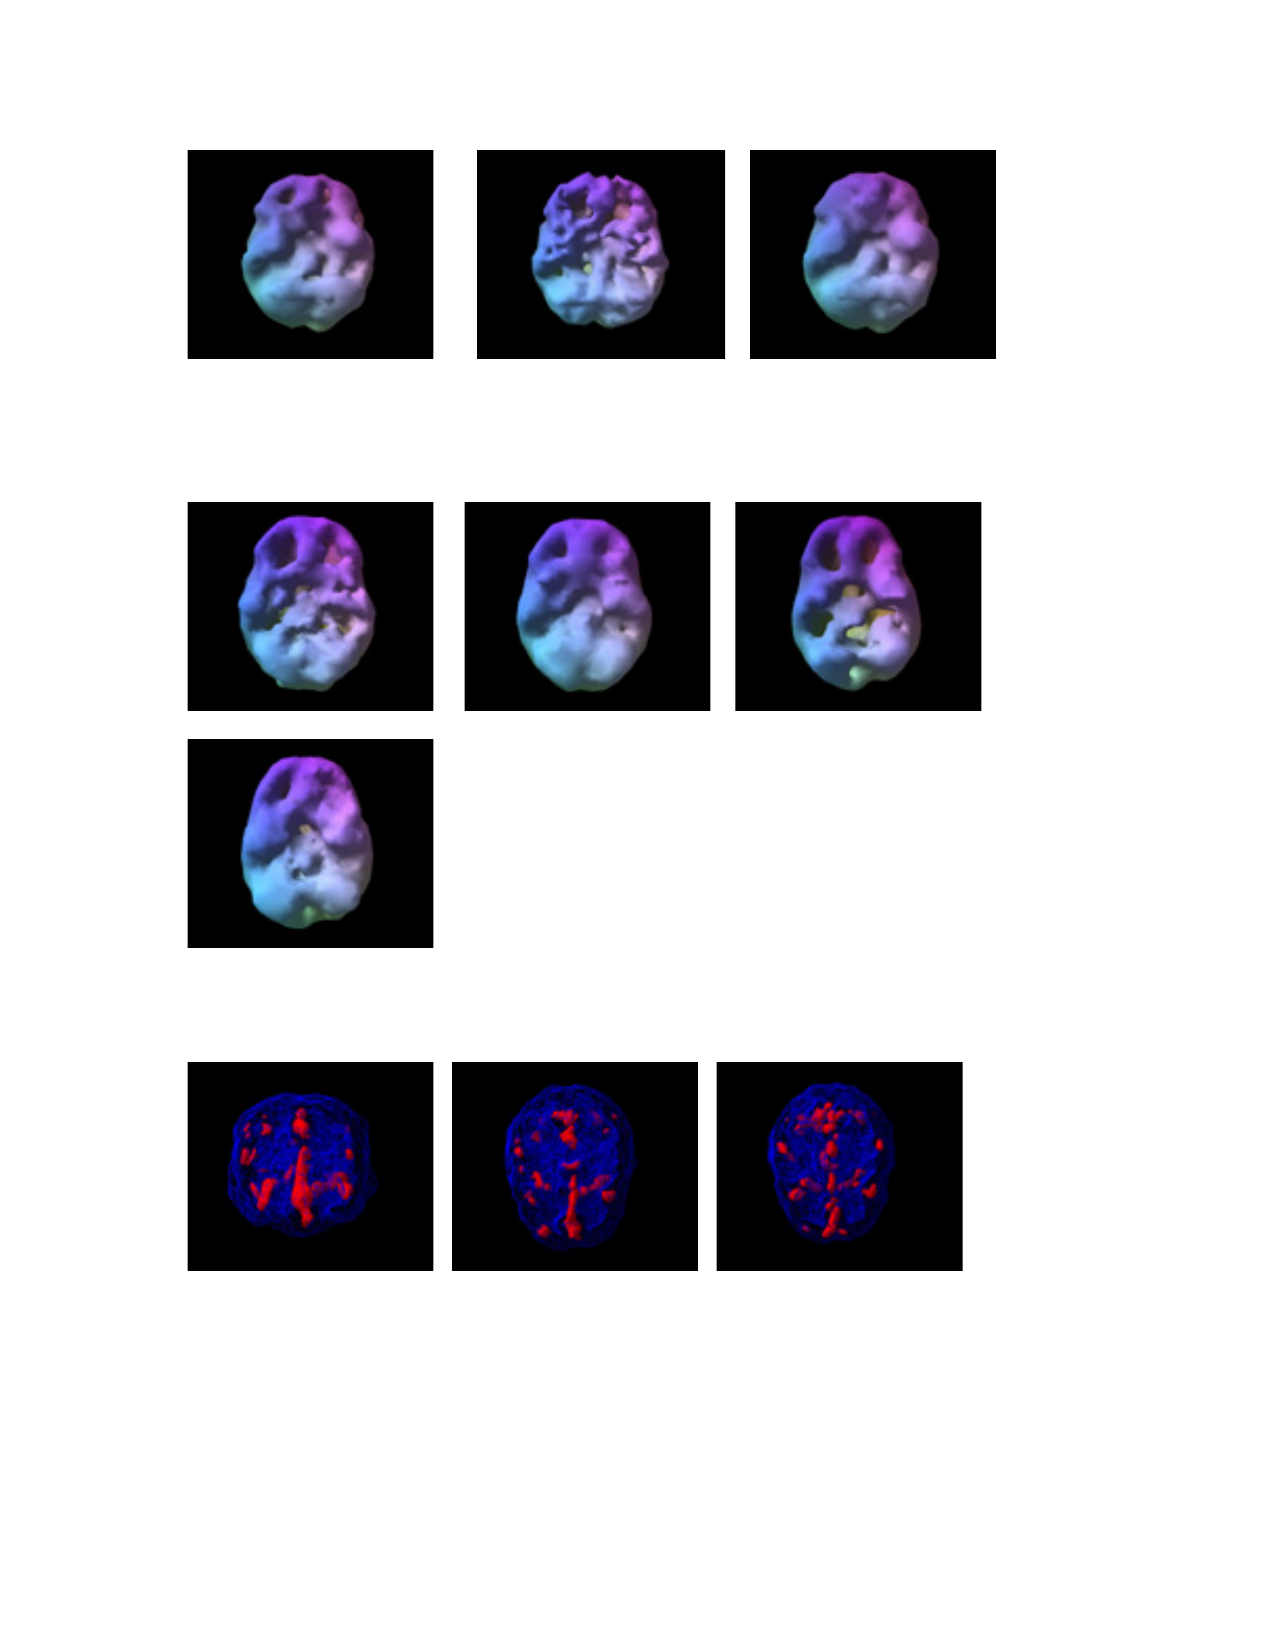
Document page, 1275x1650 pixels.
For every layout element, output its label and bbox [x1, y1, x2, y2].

picture [750, 150, 996, 359]
picture [464, 502, 711, 711]
picture [187, 1062, 434, 1271]
picture [716, 1062, 963, 1271]
picture [452, 1062, 698, 1271]
picture [187, 150, 434, 359]
picture [187, 739, 434, 948]
picture [187, 502, 434, 711]
picture [477, 150, 725, 359]
picture [735, 502, 982, 711]
